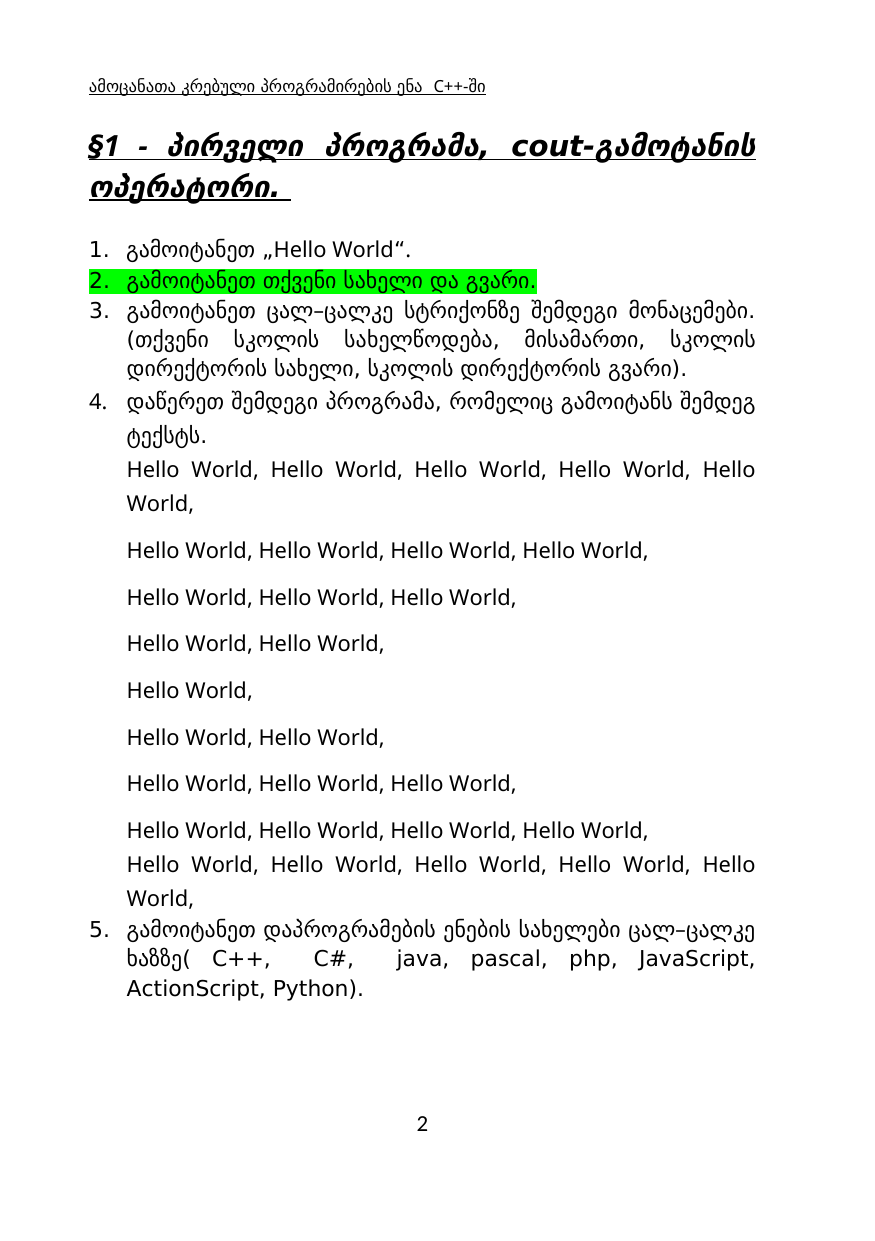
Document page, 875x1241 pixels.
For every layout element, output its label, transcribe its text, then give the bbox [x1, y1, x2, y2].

text Hello World, Hello World, Hello World, [126, 581, 756, 611]
text Hello World, [126, 675, 756, 704]
text Hello World, Hello World, Hello World, [126, 768, 756, 798]
text Hello World, Hello World, Hello World, Hello World, [126, 535, 756, 564]
list გამოიტანეთ „Hello World“. [89, 234, 756, 264]
list Hello World, Hello World, Hello World, Hello World, Hello World, [126, 849, 756, 913]
text §1 - პირველი პროგრამა, cout-გამოტანის ოპერატორი. [89, 126, 756, 159]
list დაწერეთ შემდეგი პროგრამა, რომელიც გამოიტანს შემდეგ ტექსტს. [89, 386, 756, 449]
text Hello World, Hello World, [126, 628, 756, 658]
list გამოიტანეთ ცალ–ცალკე სტრიქონზე შემდეგი მონაცემები. (თქვენი სკოლის სახელწოდება, მისამართი, სკოლის დირექტორის სახელი, სკოლის დირექტორის გვარი). [89, 298, 756, 382]
text Hello World, Hello World, [126, 721, 756, 751]
text §1 - პირველი პროგრამა, cout-გამოტანის ოპერატორი. [89, 160, 756, 204]
list Hello World, Hello World, Hello World, Hello World, [126, 815, 756, 844]
list Hello World, Hello World, Hello World, Hello World, Hello World, [126, 454, 756, 518]
list გამოიტანეთ დაპროგრამების ენების სახელები ცალ–ცალკე ხაზზე( C++, C#, java, pascal, php, JavaScript, ActionScript, Python). [89, 917, 756, 1001]
list გამოიტანეთ თქვენი სახელი და გვარი. [89, 268, 756, 294]
